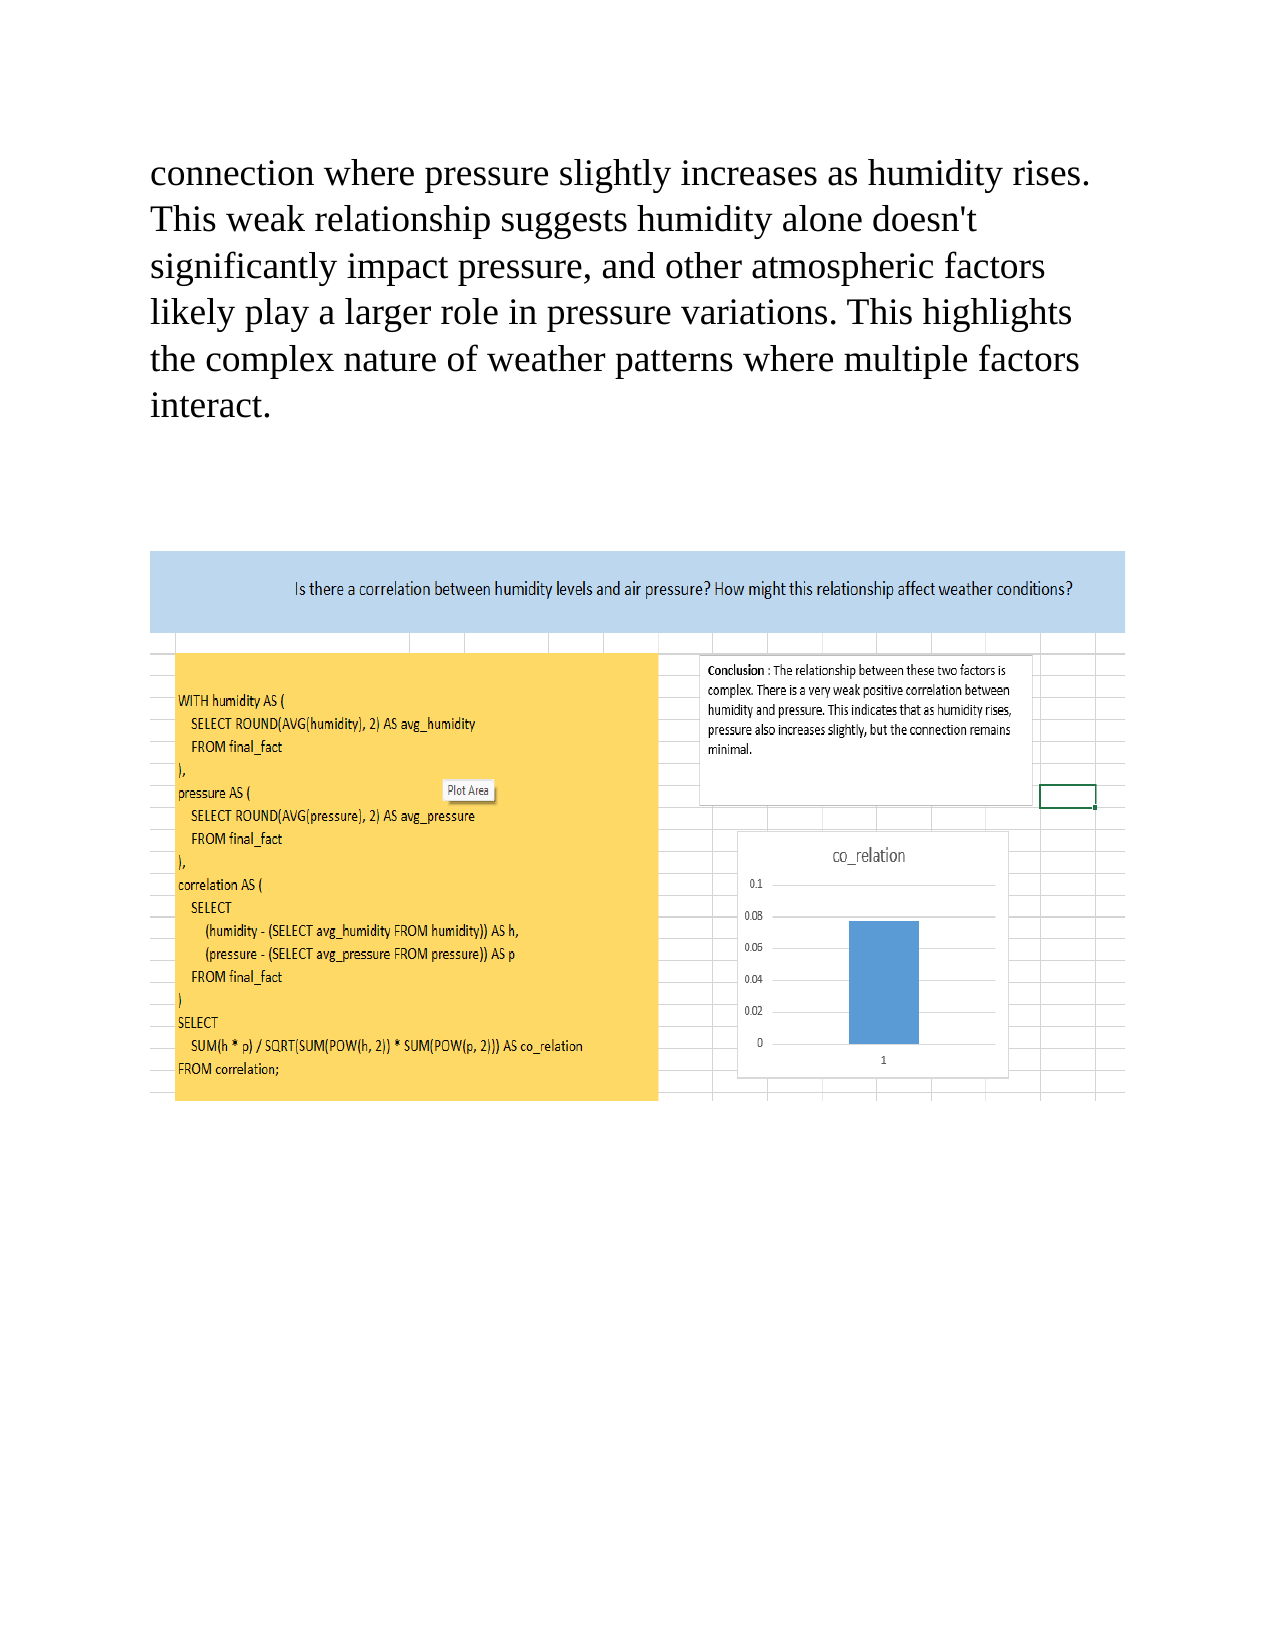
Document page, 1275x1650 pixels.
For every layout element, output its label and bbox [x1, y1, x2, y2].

text [150, 150, 1125, 426]
picture [150, 551, 1125, 1101]
